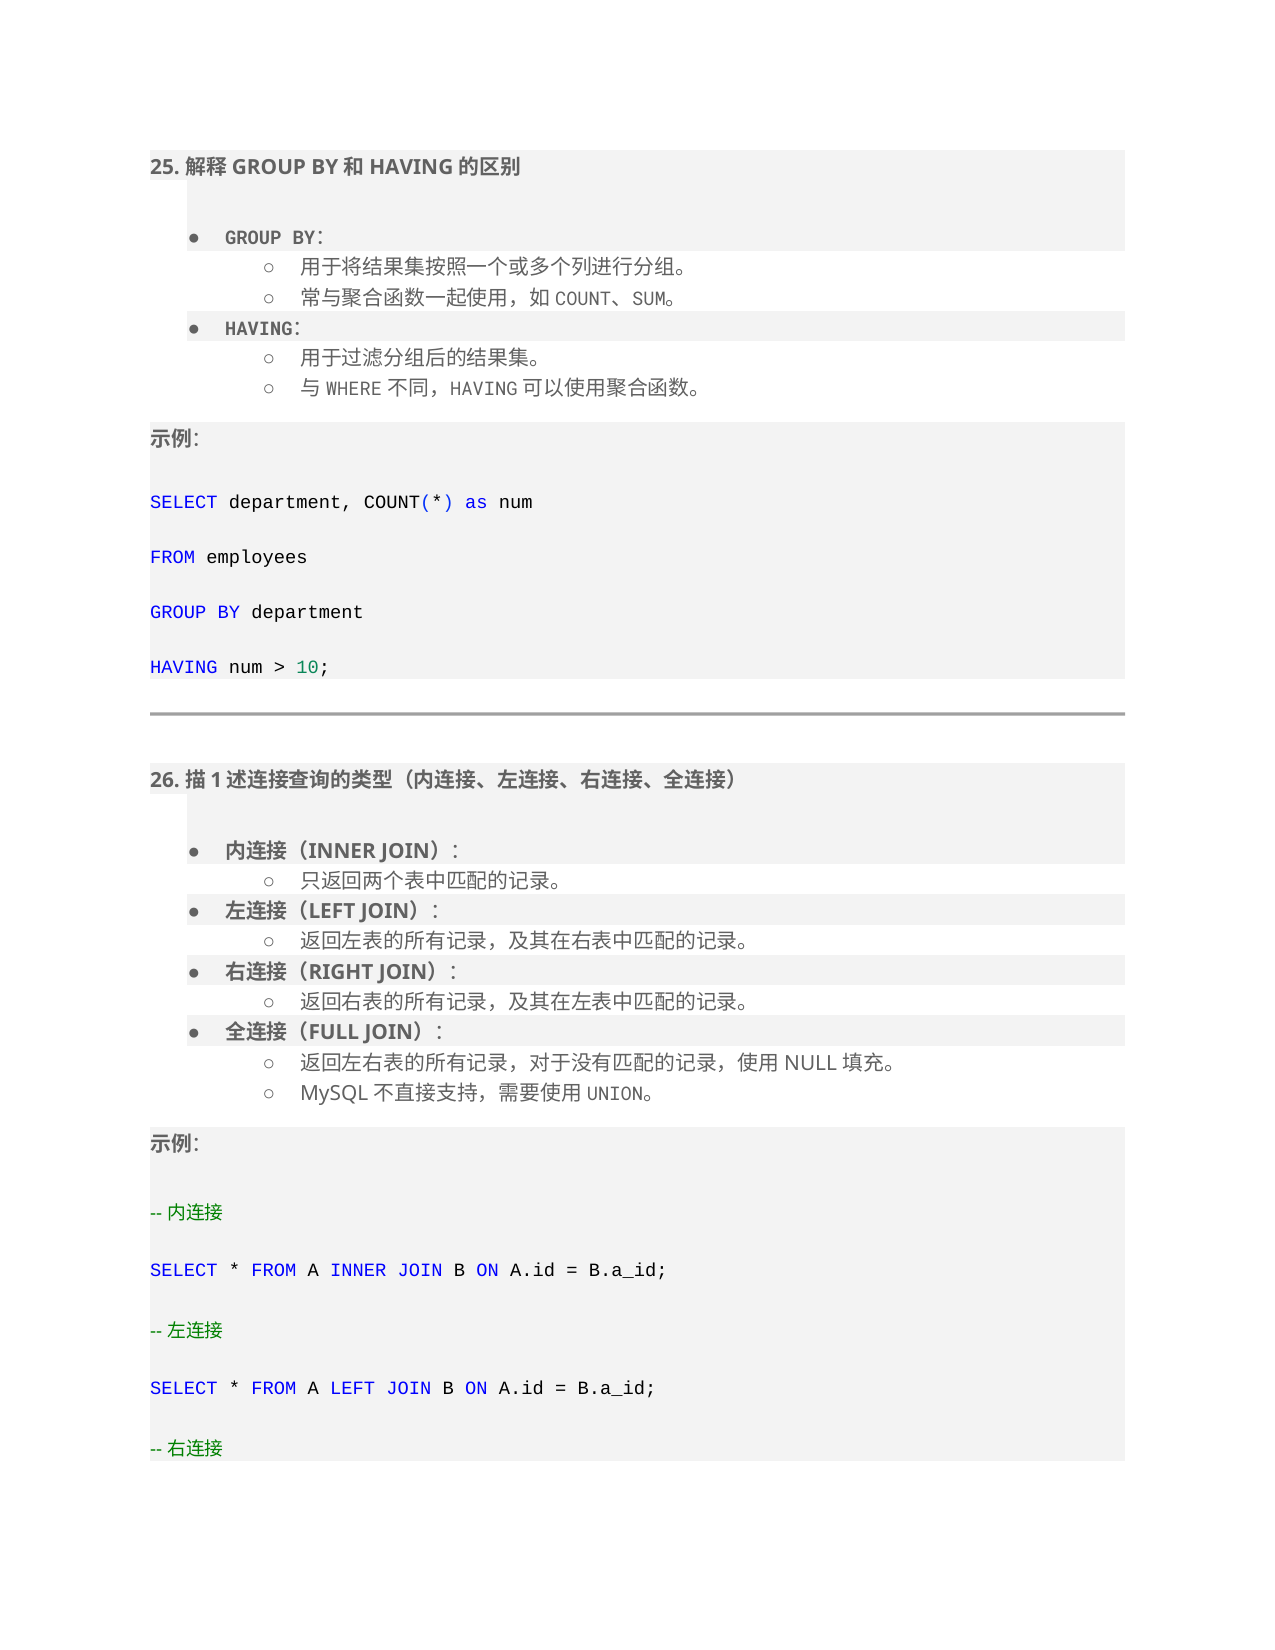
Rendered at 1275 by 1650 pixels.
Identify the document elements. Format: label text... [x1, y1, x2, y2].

list 与 WHERE 不同，HAVING 可以使用聚合函数。 [262, 371, 1125, 402]
text SELECT * FROM A INNER JOIN B ON A.id = B.a_id; [150, 1261, 1125, 1282]
list 右连接（RIGHT JOIN）： [187, 955, 1125, 985]
list 用于将结果集按照一个或多个列进行分组。 [262, 251, 1125, 281]
subtitle 26. 描1述连接查询的类型（内连接、左连接、右连接、全连接） [150, 763, 1125, 794]
list 左连接（LEFT JOIN）： [187, 894, 1125, 925]
text -- 左连接 [150, 1316, 1125, 1343]
list HAVING： [187, 311, 1125, 341]
list 用于过滤分组后的结果集。 [262, 341, 1125, 371]
list 常与聚合函数一起使用，如 COUNT、SUM。 [262, 281, 1125, 311]
text HAVING num > 10; [150, 657, 1125, 679]
text GROUP BY department [150, 603, 1125, 624]
list 返回左右表的所有记录，对于没有匹配的记录，使用 NULL 填充。 [262, 1046, 1125, 1076]
list 返回左表的所有记录，及其在右表中匹配的记录。 [262, 925, 1125, 955]
text -- 内连接 [150, 1197, 1125, 1225]
list 全连接（FULL JOIN）： [187, 1015, 1125, 1046]
text -- 右连接 [150, 1434, 1125, 1461]
text SELECT department, COUNT(*) as num [150, 493, 1125, 514]
list 只返回两个表中匹配的记录。 [262, 864, 1125, 894]
text 示例： [150, 422, 1125, 453]
list GROUP BY： [187, 220, 1125, 251]
text FROM employees [150, 548, 1125, 569]
text SELECT * FROM A LEFT JOIN B ON A.id = B.a_id; [150, 1379, 1125, 1400]
subtitle 25. 解释 GROUP BY 和 HAVING 的区别 [150, 150, 1125, 180]
list 返回右表的所有记录，及其在左表中匹配的记录。 [262, 985, 1125, 1015]
text 示例： [150, 1127, 1125, 1157]
list 内连接（INNER JOIN）： [187, 834, 1125, 864]
list MySQL 不直接支持，需要使用 UNION。 [262, 1076, 1125, 1106]
